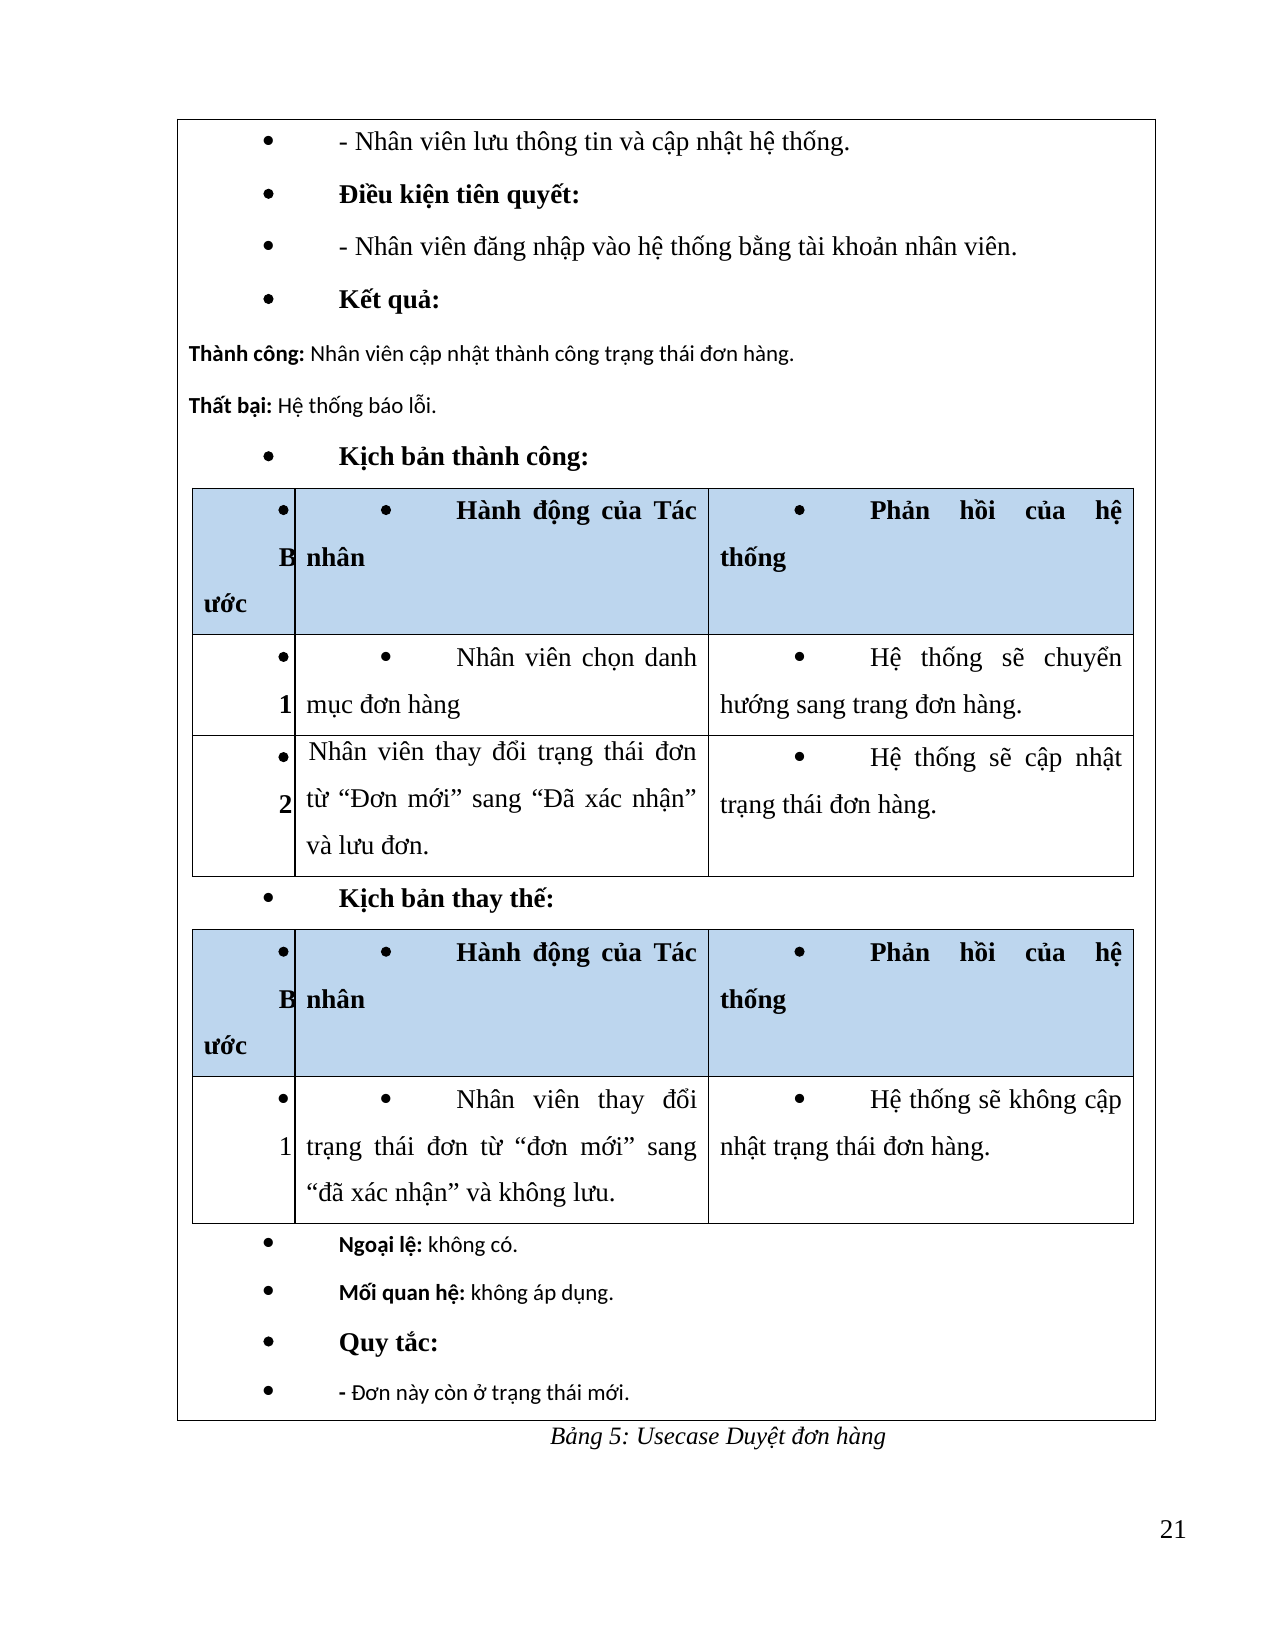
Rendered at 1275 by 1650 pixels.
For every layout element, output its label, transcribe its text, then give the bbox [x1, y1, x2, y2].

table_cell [178, 120, 1155, 1420]
